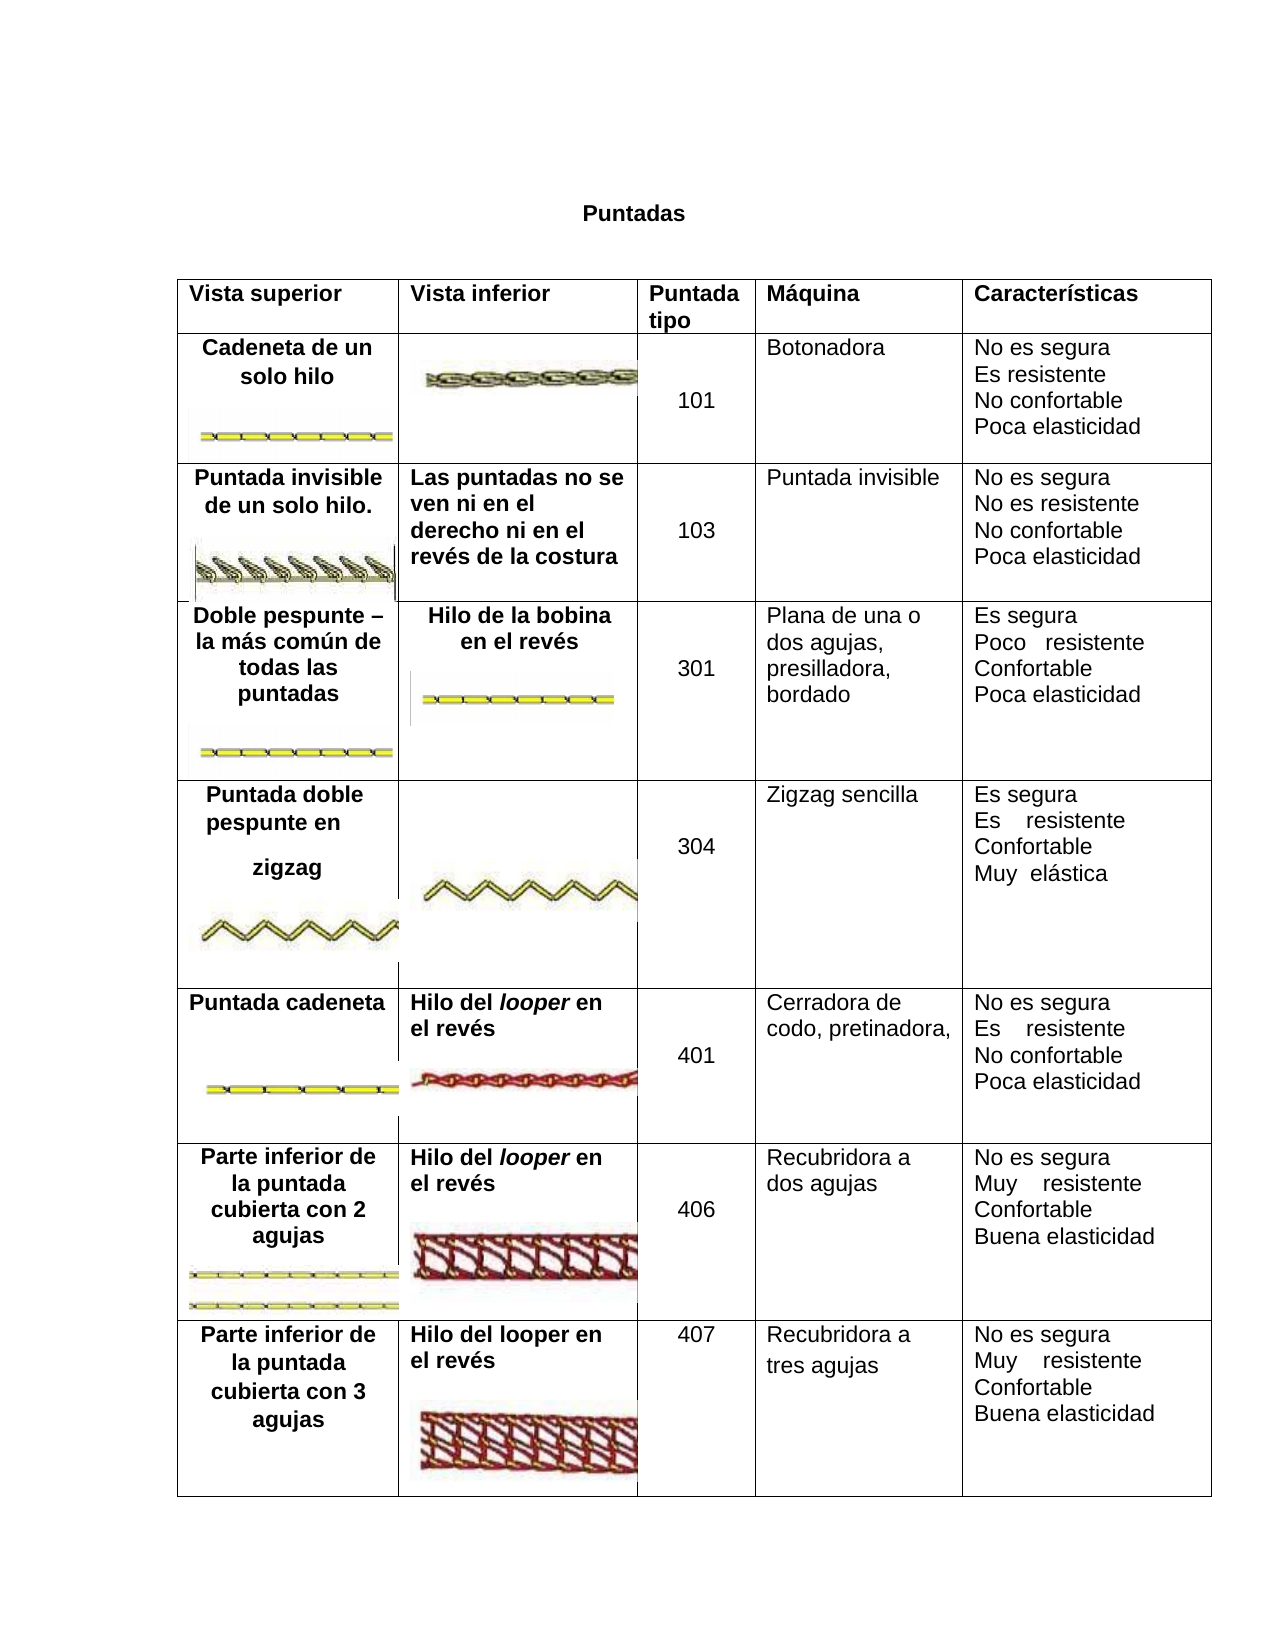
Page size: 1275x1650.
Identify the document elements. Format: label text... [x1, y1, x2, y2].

picture [188, 1060, 399, 1116]
table_cell Parte inferior de la puntada cubierta con 3 agujas [178, 1321, 398, 1496]
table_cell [756, 1321, 962, 1496]
table_cell [399, 334, 637, 463]
picture [410, 360, 638, 396]
table_cell No es segura Muy resistente Confortable Buena elasticidad [963, 1144, 1211, 1320]
table_cell 304 [638, 781, 755, 988]
table_cell 406 [638, 1144, 755, 1320]
table_cell 401 [638, 989, 755, 1143]
table_cell 101 [638, 334, 755, 463]
table_cell Doble pespunte – la más común de todas las puntadas [178, 602, 398, 779]
table_cell Cerradora de codo, pretinadora, [756, 989, 962, 1143]
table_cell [399, 1321, 637, 1496]
table_cell Hilo del looper en el revés [399, 1144, 637, 1320]
table_cell No es segura No es resistente No confortable Poca elasticidad [963, 464, 1211, 601]
table_cell Parte inferior de la puntada cubierta con 2 agujas [178, 1144, 398, 1320]
table_cell Puntada cadeneta [178, 989, 398, 1143]
table_cell Puntada invisible [756, 464, 962, 601]
table_cell Hilo de la bobina en el revés [399, 602, 637, 779]
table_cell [963, 1321, 1211, 1496]
table_cell [399, 781, 637, 988]
text Puntadas [290, 200, 1098, 227]
table_cell Plana de una o dos agujas, presilladora, bordado [756, 602, 962, 779]
picture [188, 407, 393, 463]
table_cell No es segura Es resistente No confortable Poca elasticidad [963, 334, 1211, 463]
table_header Características [963, 280, 1211, 333]
table_cell Cadeneta de un solo hilo [178, 334, 398, 463]
table_cell Las puntadas no se ven ni en el derecho ni en el revés de la costura [399, 464, 637, 601]
table_cell 301 [638, 602, 755, 779]
table_cell Es segura Poco resistente Confortable Poca elasticidad [963, 602, 1211, 779]
picture [188, 537, 397, 602]
table_cell Puntada doble pespunte en zigzag [178, 781, 398, 988]
table_cell Botonadora [756, 334, 962, 463]
table_cell 407 [638, 1321, 755, 1496]
table_cell No es segura Es resistente No confortable Poca elasticidad [963, 989, 1211, 1143]
table_header Vista superior [178, 280, 398, 333]
picture [188, 899, 399, 962]
table_header Máquina [756, 280, 962, 333]
table_cell Hilo del looper en el revés [399, 989, 637, 1143]
picture [410, 859, 638, 922]
table_cell 103 [638, 464, 755, 601]
picture [410, 671, 614, 726]
picture [188, 1265, 399, 1320]
table_cell Puntada invisible de un solo hilo. [178, 464, 398, 601]
table_cell Es segura Es resistente Confortable Muy elástica [963, 781, 1211, 988]
table_header Puntada tipo [638, 280, 755, 333]
table_cell Zigzag sencilla [756, 781, 962, 988]
picture [410, 1222, 638, 1303]
picture [410, 1068, 638, 1096]
table_cell Recubridora a dos agujas [756, 1144, 962, 1320]
picture [188, 723, 393, 779]
picture [410, 1400, 638, 1482]
table_header Vista inferior [399, 280, 637, 333]
